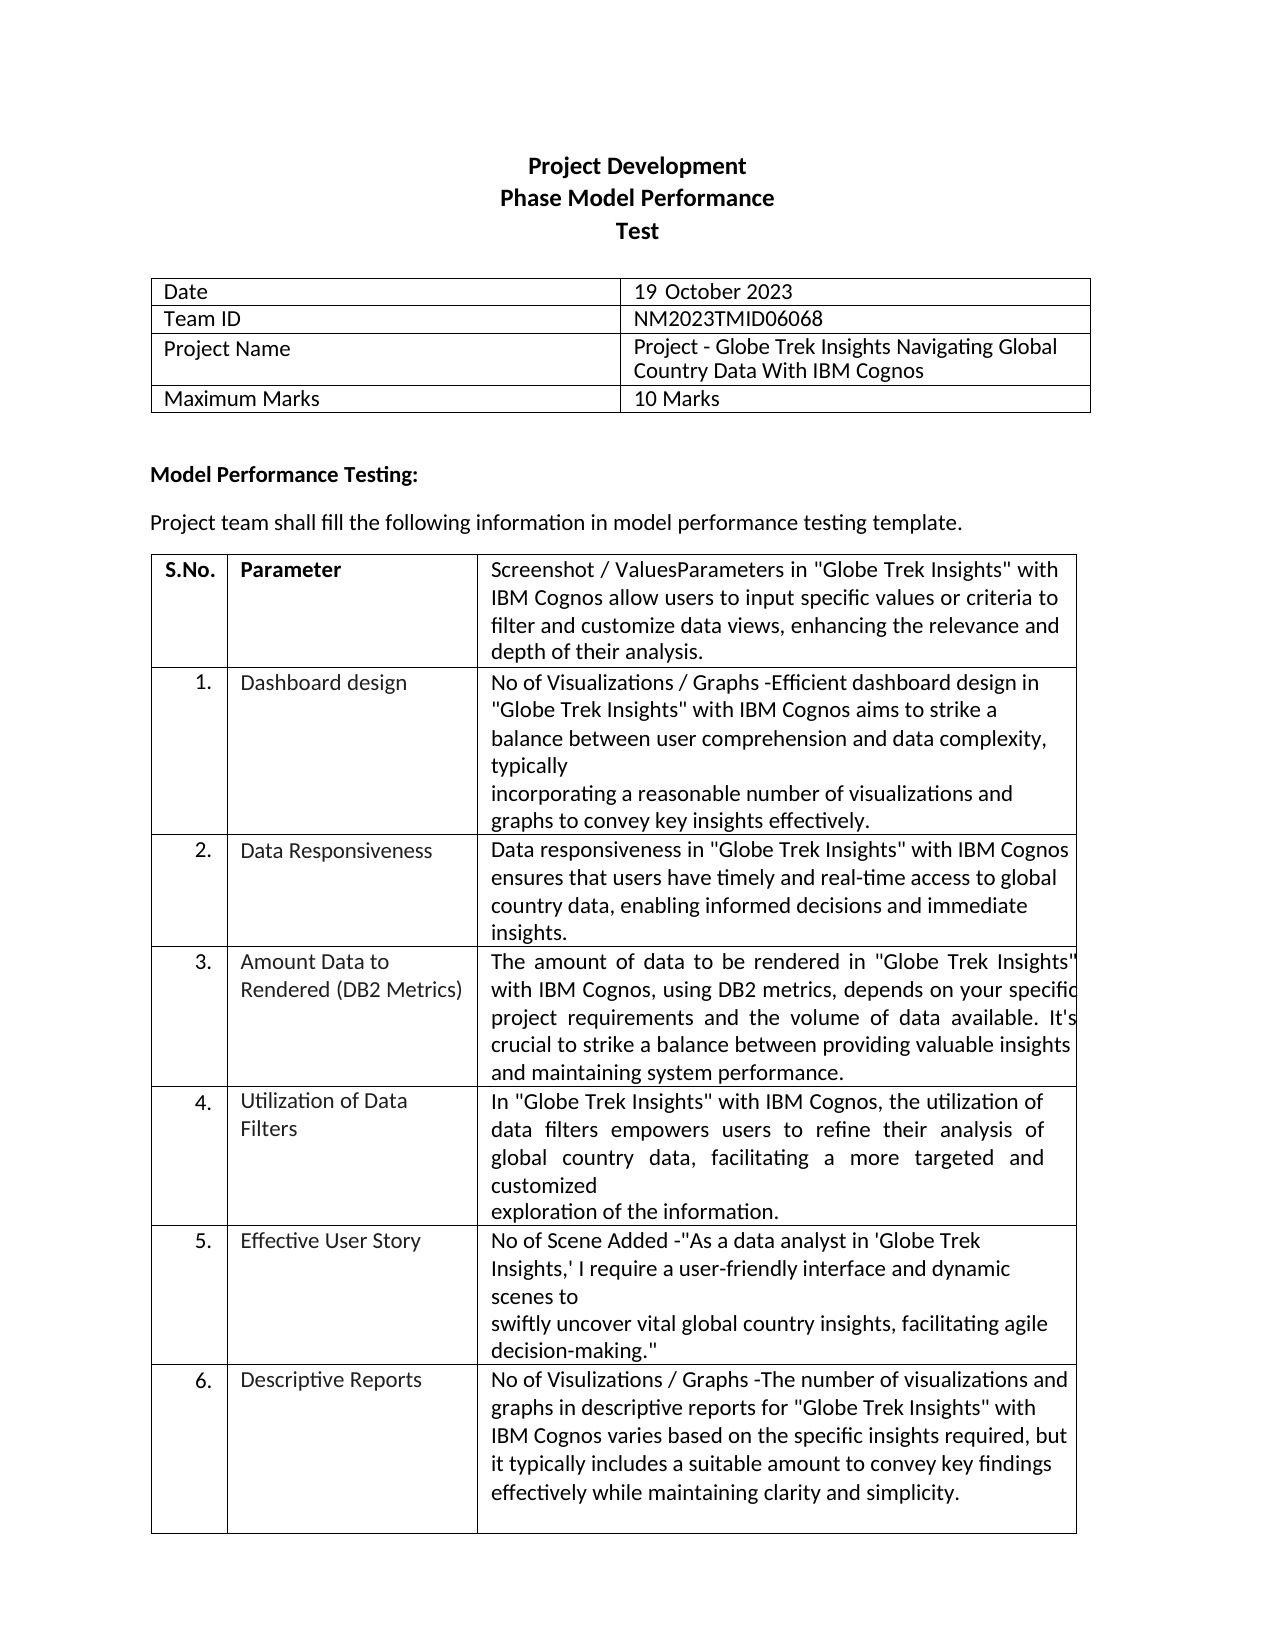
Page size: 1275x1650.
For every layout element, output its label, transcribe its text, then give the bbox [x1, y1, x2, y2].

table_cell The amount of data to be rendered in "Globe Trek Insights" with IBM Cognos, using DB2 metrics, depends on your specific project requirements and the volume of data available. It's crucial to strike a balance between providing valuable insights and maintaining system performance. [478, 947, 1076, 1086]
table_cell No of Scene Added -"As a data analyst in 'Globe Trek Insights,' I require a user-friendly interface and dynamic scenes to swiftly uncover vital global country insights, facilitating agile decision-making." [478, 1226, 1076, 1364]
table_cell Project - Globe Trek Insights Navigating Global Country Data With IBM Cognos [621, 334, 1090, 384]
table_cell Data responsiveness in "Globe Trek Insights" with IBM Cognos ensures that users have timely and real-time access to global country data, enabling informed decisions and immediate insights. [478, 835, 1076, 946]
table_cell In "Globe Trek Insights" with IBM Cognos, the utilization of data filters empowers users to refine their analysis of global country data, facilitating a more targeted and customized exploration of the information. [478, 1087, 1076, 1225]
table_cell Team ID [152, 306, 620, 333]
table_header 19 October 2023 [621, 279, 1090, 305]
table_cell Maximum Marks [152, 386, 620, 412]
table_cell No of Visualizations / Graphs -Efficient dashboard design in "Globe Trek Insights" with IBM Cognos aims to strike a balance between user comprehension and data complexity, typically incorporating a reasonable number of visualizations and graphs to convey key insights effectively. [478, 668, 1076, 834]
table_cell No of Visulizations / Graphs -The number of visualizations and graphs in descriptive reports for "Globe Trek Insights" with IBM Cognos varies based on the specific insights required, but it typically includes a suitable amount to convey key findings effectively while maintaining clarity and simplicity. [478, 1365, 1076, 1532]
table_cell 10 Marks [621, 386, 1090, 412]
table_cell 3. [152, 947, 227, 1086]
table_cell Project Name [152, 334, 620, 384]
table_cell 1. [152, 668, 227, 834]
table_cell Effective User Story [228, 1226, 477, 1364]
table_cell Descriptive Reports [228, 1365, 477, 1532]
table_cell Amount Data to Rendered (DB2 Metrics) [228, 947, 477, 1086]
table_cell NM2023TMID06068 [621, 306, 1090, 333]
text Model Performance Testing: [150, 461, 1102, 489]
table_cell Data Responsiveness [228, 835, 477, 946]
text Project team shall fill the following information in model performance testing template. [150, 508, 1102, 536]
table_cell Dashboard design [228, 668, 477, 834]
table_cell 5. [152, 1226, 227, 1364]
table_cell 2. [152, 835, 227, 946]
table_cell 4. [152, 1087, 227, 1225]
table_cell 6. [152, 1365, 227, 1532]
table_header Parameter [228, 555, 477, 667]
table_header Screenshot / ValuesParameters in "Globe Trek Insights" with IBM Cognos allow users to input specific values or criteria to filter and customize data views, enhancing the relevance and depth of their analysis. [478, 555, 1076, 667]
table_header Date [152, 279, 620, 305]
table_cell Utilization of Data Filters [228, 1087, 477, 1225]
table_header S.No. [152, 555, 227, 667]
title Project Development Phase Model Performance Test [495, 150, 780, 245]
